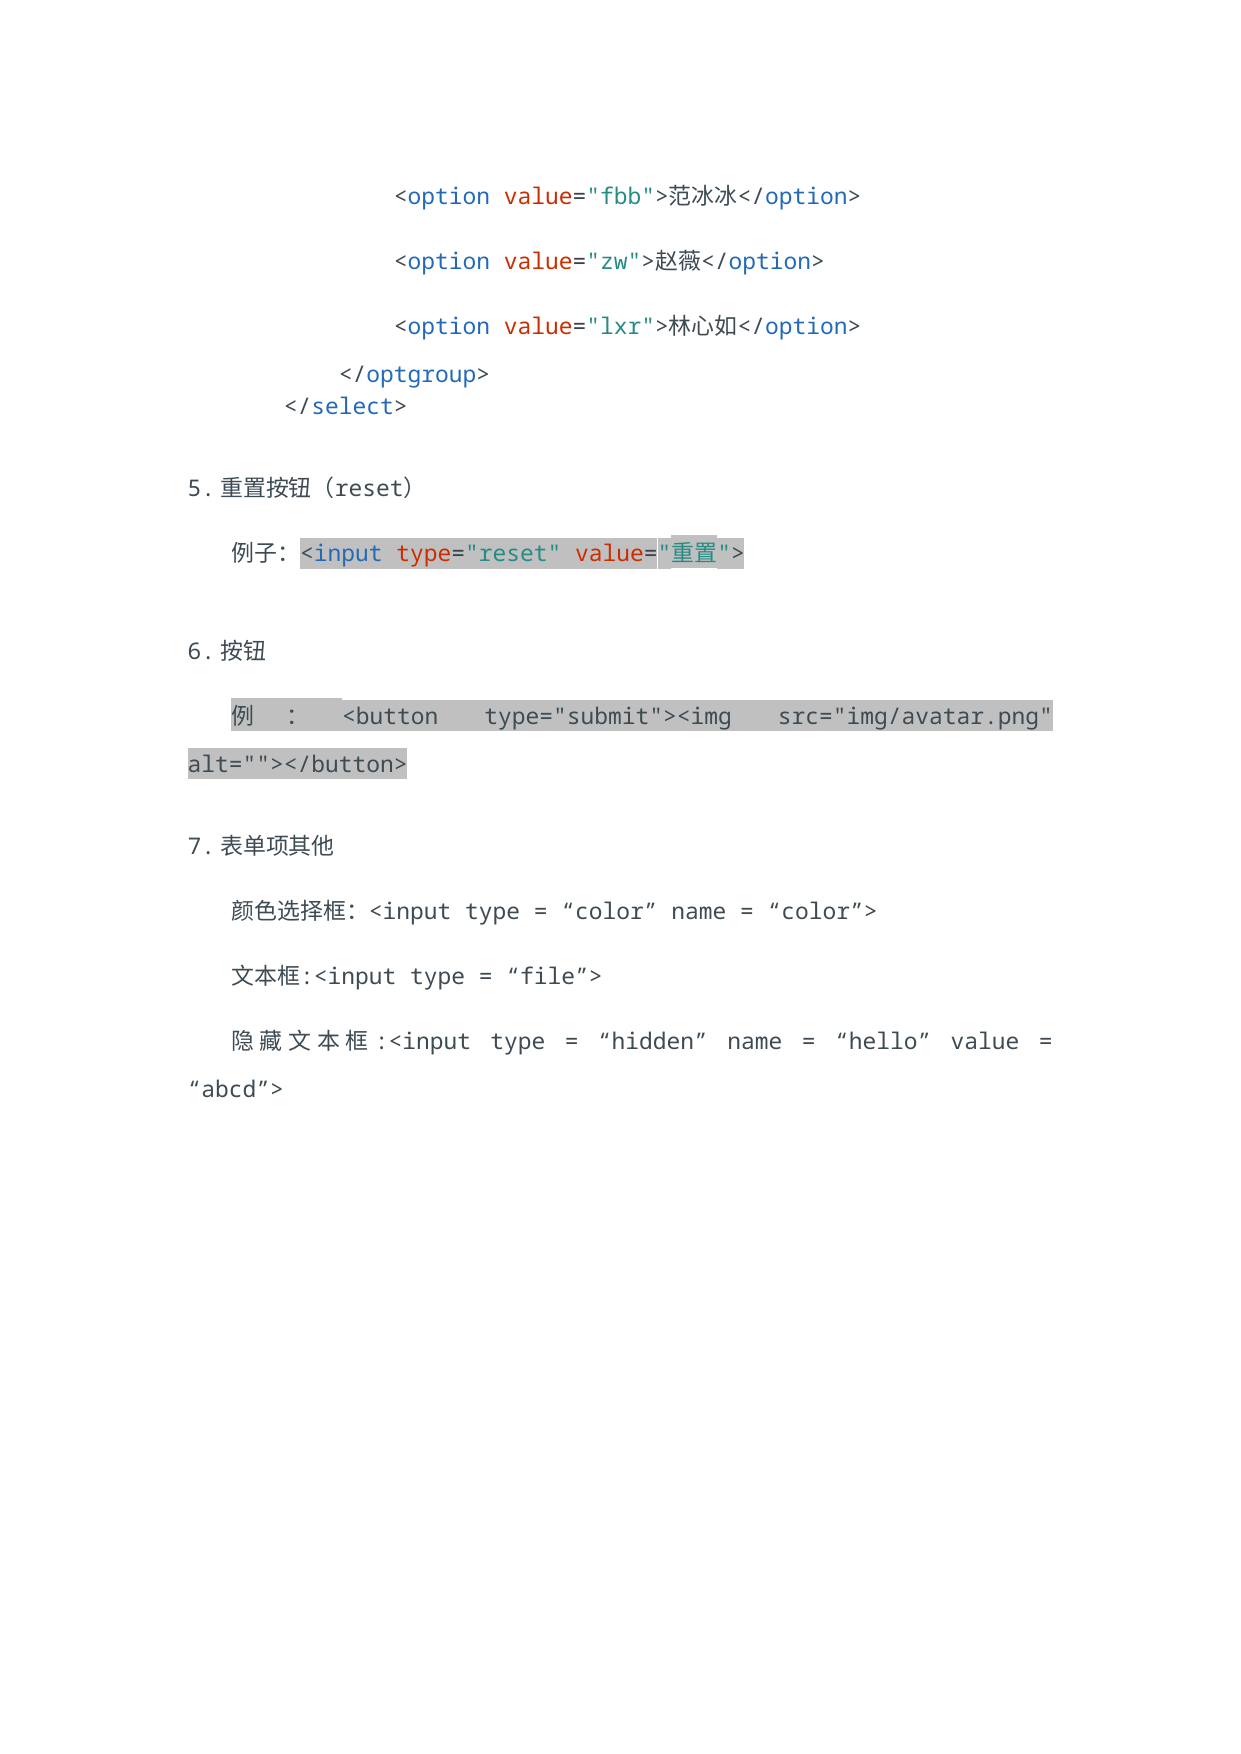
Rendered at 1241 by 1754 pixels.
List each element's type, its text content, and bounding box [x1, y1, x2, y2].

list 隐藏文本框:<input type = “hidden” name = “hello” value = “abcd”> [187, 1007, 1053, 1104]
list 按钮 [187, 617, 1053, 682]
list 文本框:<input type = “file”> [187, 942, 1053, 1007]
list 颜色选择框：<input type = “color” name = “color”> [187, 877, 1053, 942]
text <option value="lxr">林心如</option> [187, 292, 1053, 357]
text <option value="fbb">范冰冰</option> [187, 162, 1053, 227]
text <option value="zw">赵薇</option> [187, 227, 1053, 292]
list 例：<button type="submit"><img src="img/avatar.png" alt=""></button> [187, 682, 1053, 779]
text </optgroup> [187, 357, 1053, 389]
list 表单项其他 [187, 812, 1053, 877]
list 例子：<input type="reset" value="重置"> [187, 519, 1053, 584]
list </select> [187, 389, 1053, 422]
list 重置按钮（reset） [187, 454, 1053, 519]
